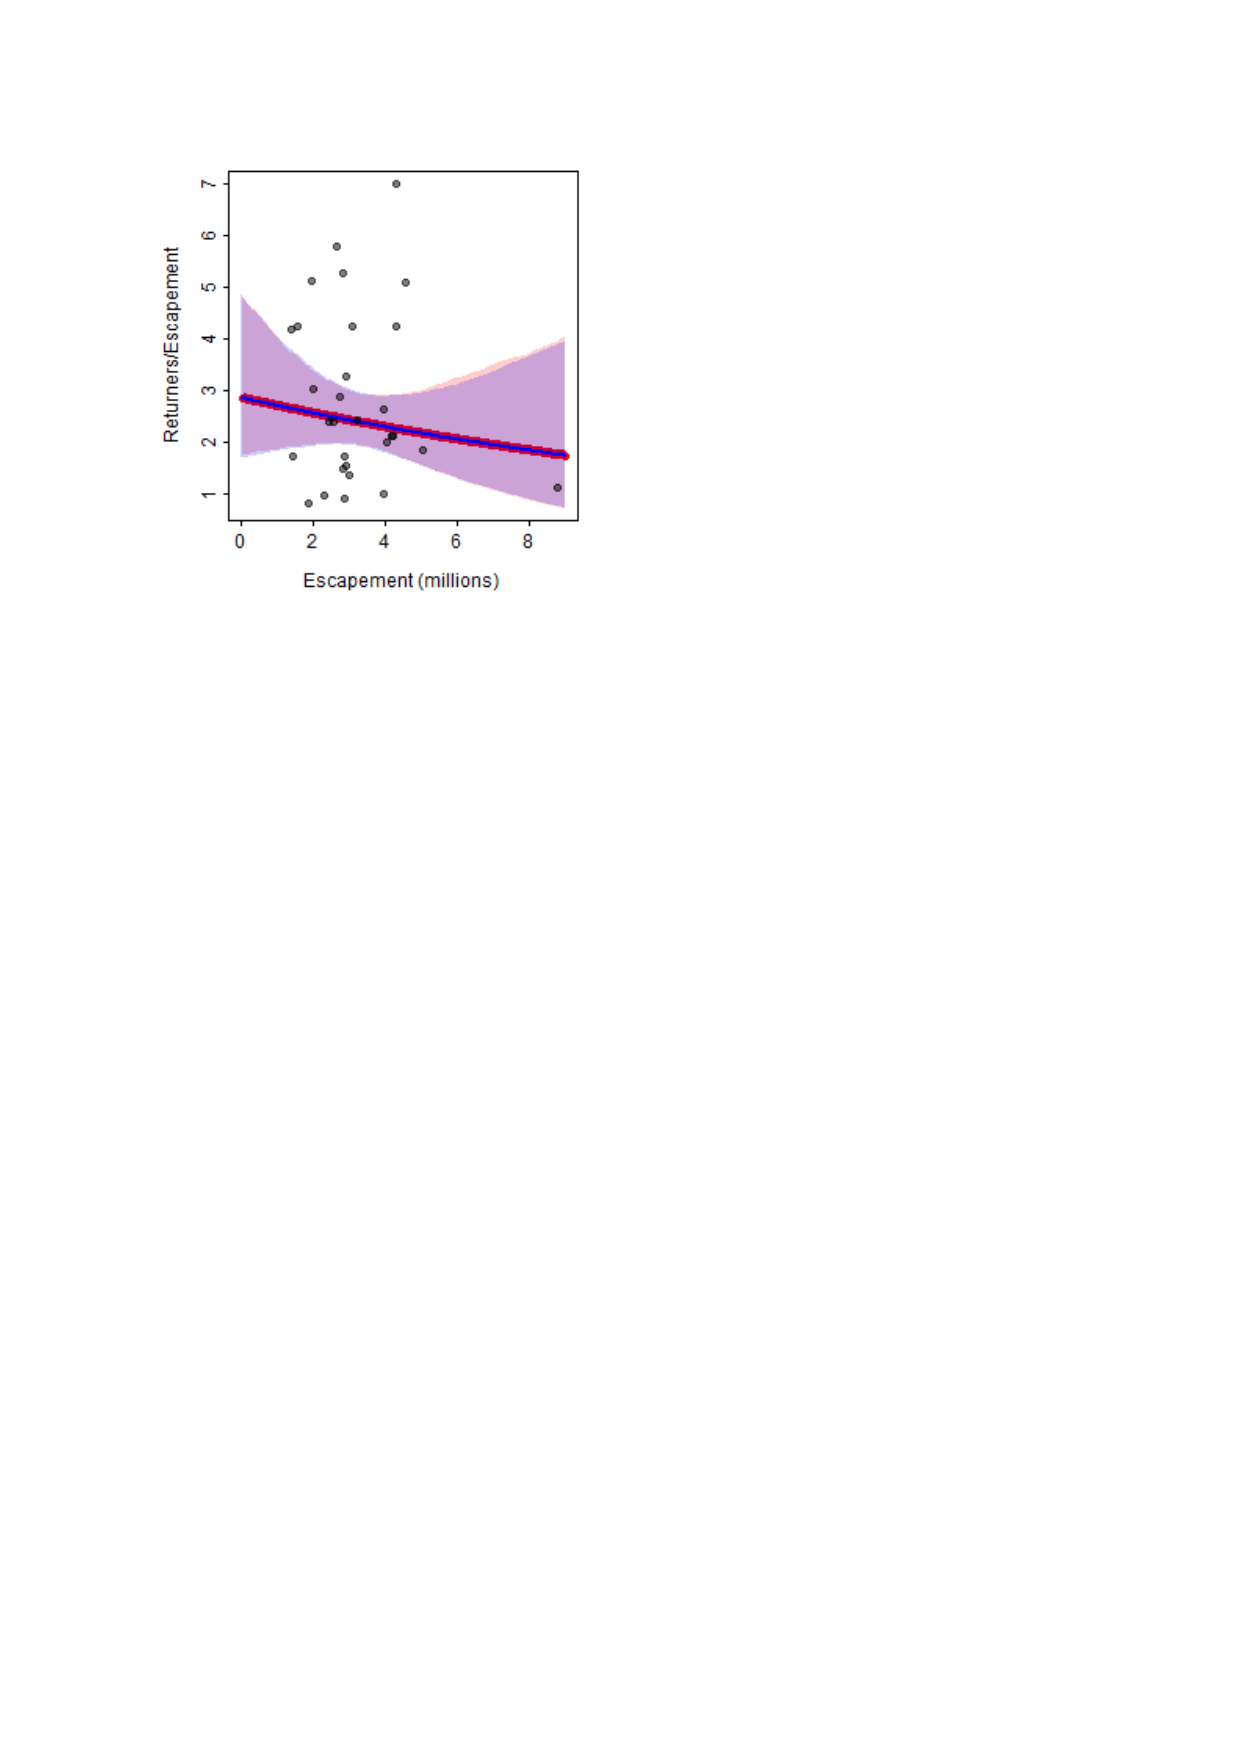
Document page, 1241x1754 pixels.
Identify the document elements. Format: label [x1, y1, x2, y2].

picture [150, 150, 600, 600]
